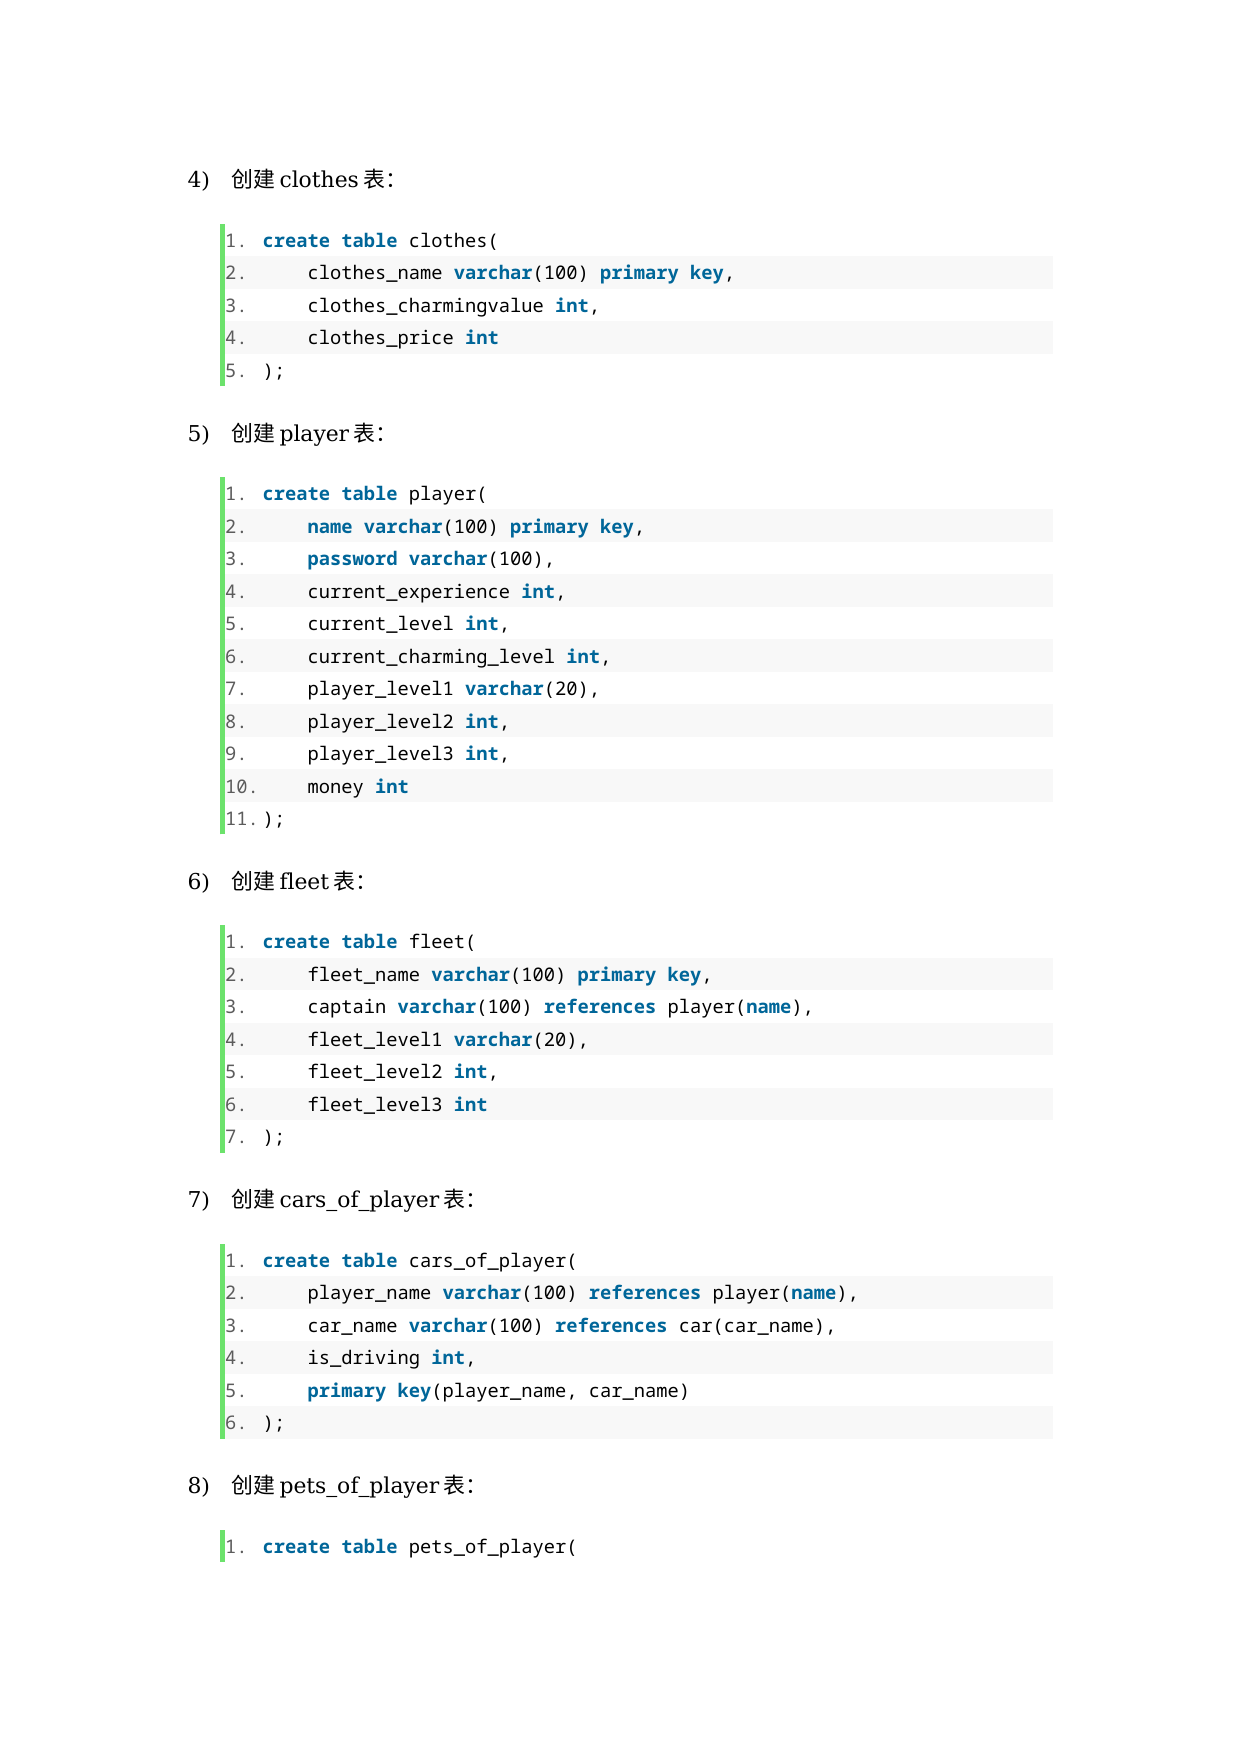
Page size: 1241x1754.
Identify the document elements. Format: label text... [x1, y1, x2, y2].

list create table clothes( [225, 224, 1053, 256]
list ); [225, 354, 1053, 386]
list create table pets_of_player( [220, 1529, 1053, 1562]
list player_level3 int, [225, 737, 1053, 769]
list player_level1 varchar(20), [225, 672, 1053, 704]
list 创建cars_of_player表： [187, 1182, 1053, 1214]
list is_driving int, [225, 1341, 1053, 1374]
list primary key(player_name, car_name) [225, 1374, 1053, 1406]
list clothes_name varchar(100) primary key, [225, 256, 1053, 289]
list current_level int, [225, 607, 1053, 639]
list 创建fleet表： [187, 864, 1053, 896]
list ); [225, 802, 1053, 834]
list ); [225, 1120, 1053, 1153]
list create table fleet( [225, 925, 1053, 958]
list clothes_charmingvalue int, [225, 289, 1053, 321]
list clothes_price int [225, 321, 1053, 354]
list current_charming_level int, [225, 639, 1053, 672]
list fleet_level2 int, [225, 1055, 1053, 1088]
list password varchar(100), [225, 542, 1053, 574]
list captain varchar(100) references player(name), [225, 990, 1053, 1023]
list name varchar(100) primary key, [225, 509, 1053, 542]
list money int [225, 769, 1053, 802]
list fleet_name varchar(100) primary key, [225, 958, 1053, 990]
list 创建player表： [187, 415, 1053, 448]
list 创建pets_of_player表： [187, 1468, 1053, 1500]
list player_level2 int, [225, 704, 1053, 737]
list fleet_level3 int [225, 1088, 1053, 1120]
list fleet_level1 varchar(20), [225, 1023, 1053, 1055]
list current_experience int, [225, 574, 1053, 607]
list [225, 1276, 1053, 1309]
list 创建clothes表： [187, 162, 1053, 194]
list create table player( [225, 477, 1053, 509]
list car_name varchar(100) references car(car_name), [225, 1309, 1053, 1341]
list ); [225, 1406, 1053, 1439]
list create table cars_of_player( [225, 1244, 1053, 1276]
